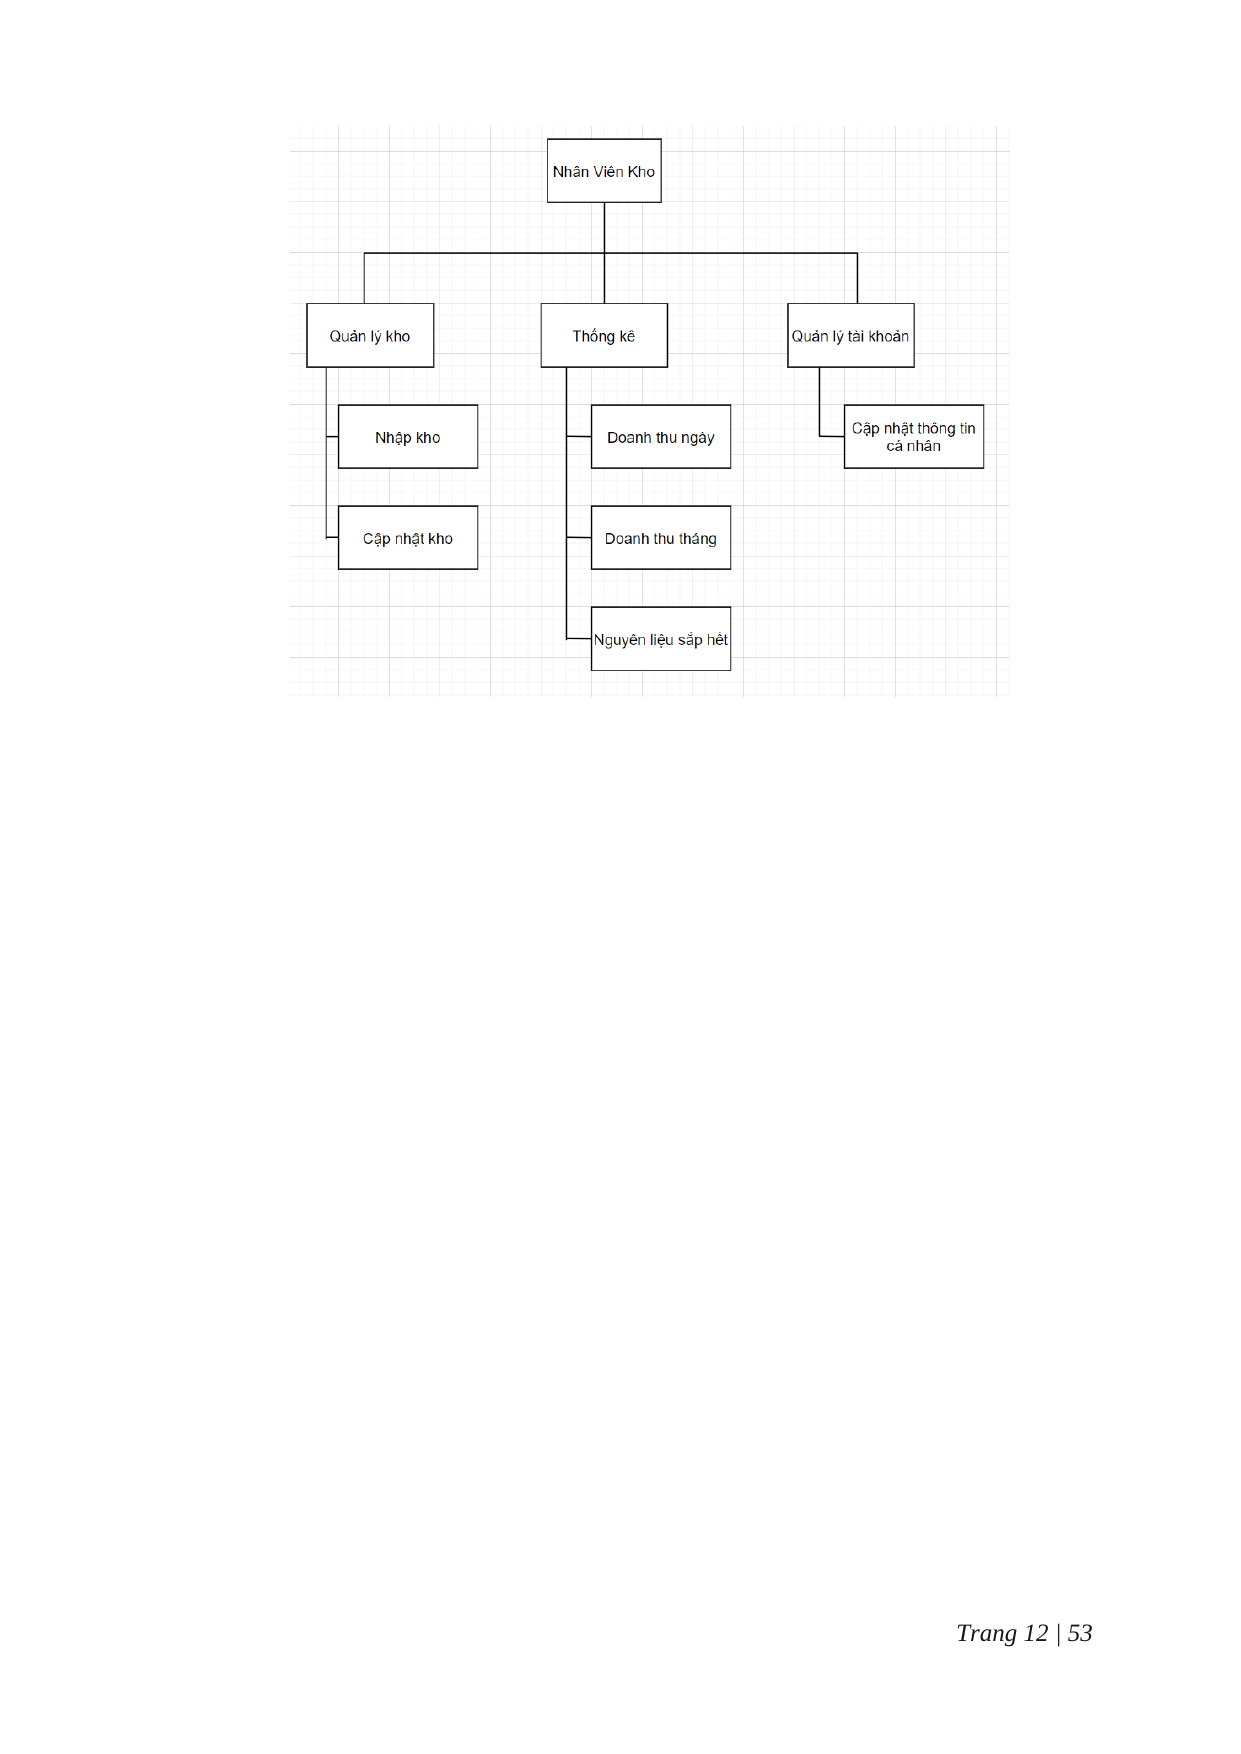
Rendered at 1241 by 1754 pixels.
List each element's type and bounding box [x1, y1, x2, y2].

picture [289, 126, 1010, 697]
